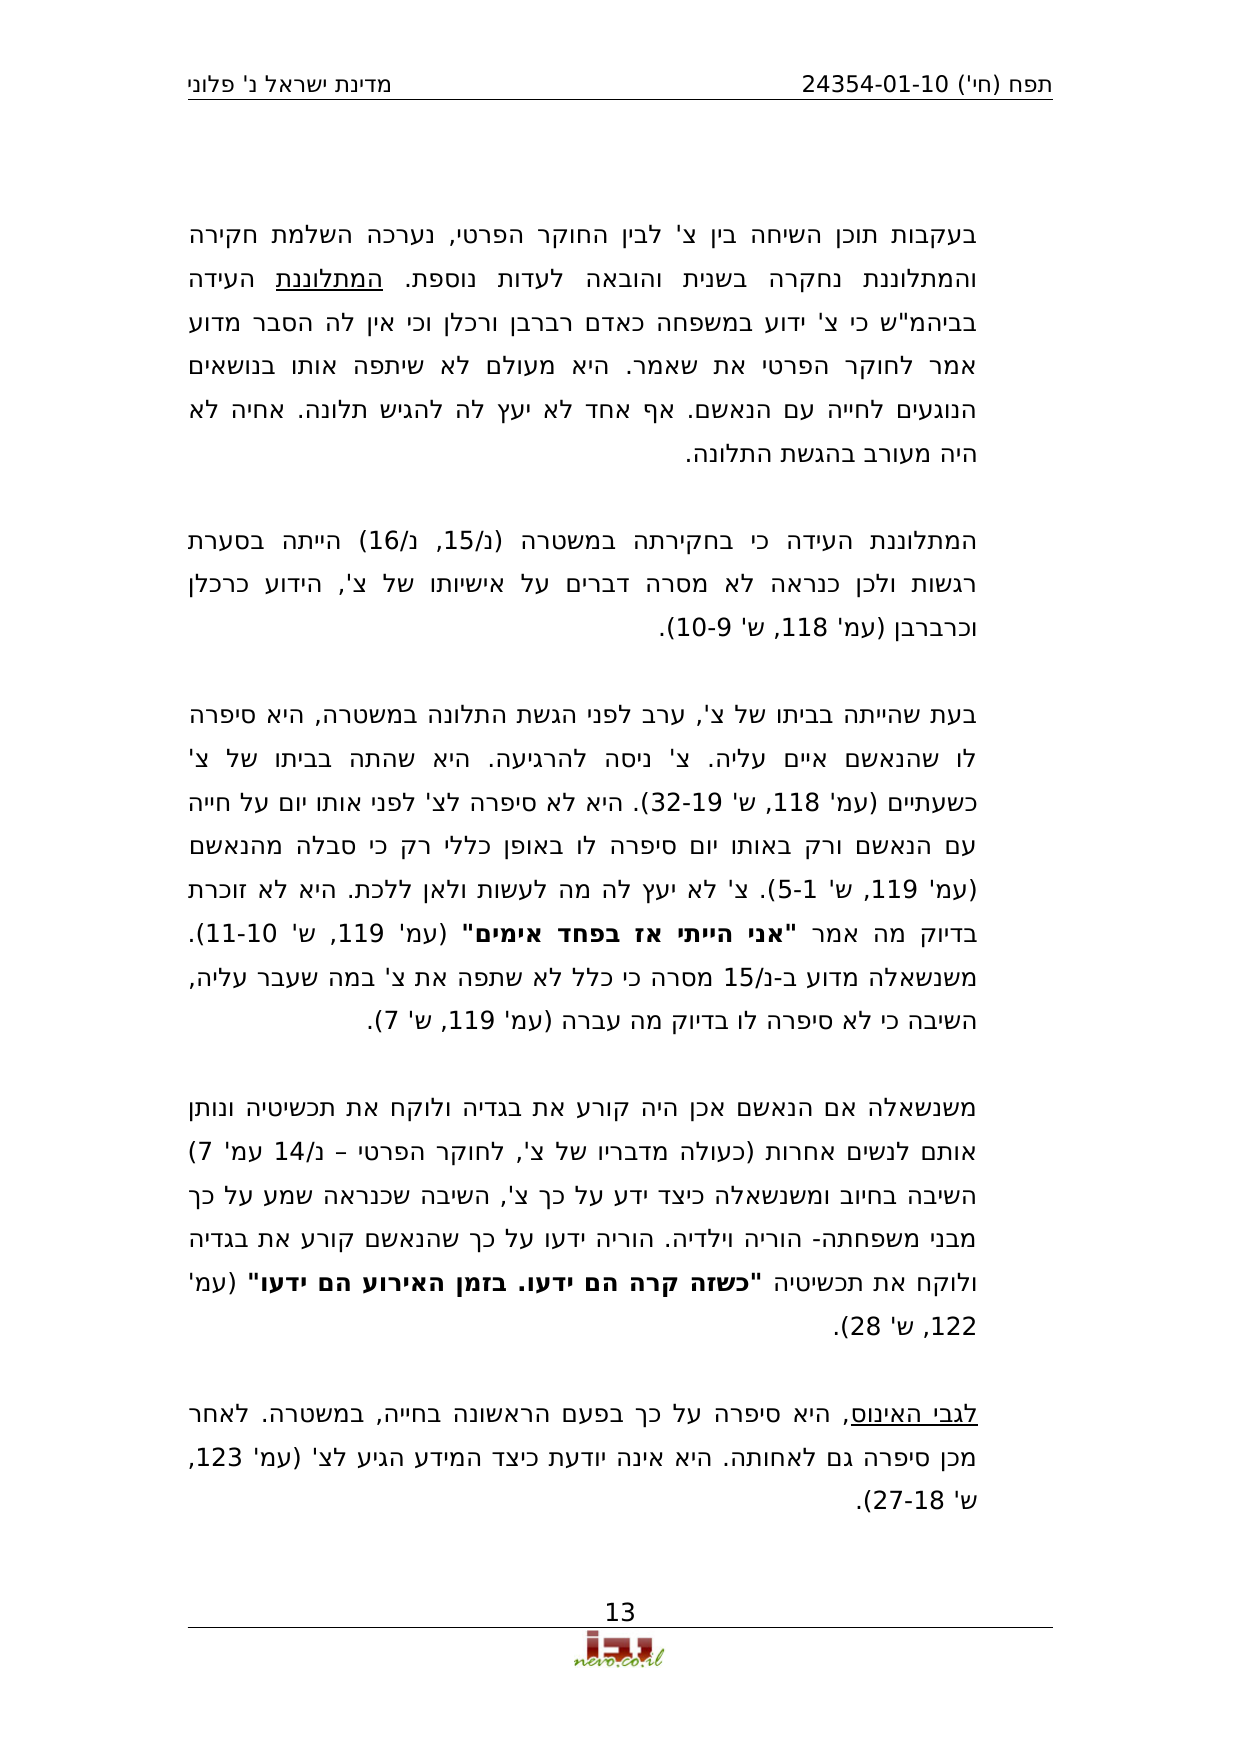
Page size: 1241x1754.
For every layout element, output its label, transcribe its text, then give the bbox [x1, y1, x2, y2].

text בעת שהייתה בביתו של צ', ערב לפני הגשת התלונה במשטרה, היא סיפרה לו שהנאשם איים עליה. צ' ניסה להרגיעה. היא שהתה בביתו של צ' כשעתיים (עמ' 118, ש' 32-19). היא לא סיפרה לצ' לפני אותו יום על חייה עם הנאשם ורק באותו יום סיפרה לו באופן כללי רק כי סבלה מהנאשם (עמ' 119, ש' 5-1). צ' לא יעץ לה מה לעשות ולאן ללכת. היא לא זוכרת בדיוק מה אמר "אני הייתי אז בפחד אימים" (עמ' 119, ש' 11-10). משנשאלה מדוע ב-נ/15 מסרה כי כלל לא שתפה את צ' במה שעבר עליה, השיבה כי לא סיפרה לו בדיוק מה עברה (עמ' 119, ש' 7). [187, 700, 978, 1036]
text בעקבות תוכן השיחה בין צ' לבין החוקר הפרטי, נערכה השלמת חקירה והמתלוננת נחקרה בשנית והובאה לעדות נוספת. המתלוננת העידה בביהמ"ש כי צ' ידוע במשפחה כאדם רברבן ורכלן וכי אין לה הסבר מדוע אמר לחוקר הפרטי את שאמר. היא מעולם לא שיתפה אותו בנושאים הנוגעים לחייה עם הנאשם. אף אחד לא יעץ לה להגיש תלונה. אחיה לא היה מעורב בהגשת התלונה. [187, 220, 978, 468]
text משנשאלה אם הנאשם אכן היה קורע את בגדיה ולוקח את תכשיטיה ונותן אותם לנשים אחרות (כעולה מדבריו של צ', לחוקר הפרטי – נ/14 עמ' 7) השיבה בחיוב ומשנשאלה כיצד ידע על כך צ', השיבה שכנראה שמע על כך מבני משפחתה- הוריה וילדיה. הוריה ידעו על כך שהנאשם קורע את בגדיה ולוקח את תכשיטיה "כשזה קרה הם ידעו. בזמן האירוע הם ידעו" (עמ' 122, ש' 28). [187, 1093, 978, 1341]
text המתלוננת העידה כי בחקירתה במשטרה (נ/15, נ/16) הייתה בסערת רגשות ולכן כנראה לא מסרה דברים על אישיותו של צ', הידוע כרכלן וכרברבן (עמ' 118, ש' 10-9). [187, 526, 978, 643]
text לגבי האינוס, היא סיפרה על כך בפעם הראשונה בחייה, במשטרה. לאחר מכן סיפרה גם לאחותה. היא אינה יודעת כיצד המידע הגיע לצ' (עמ' 123, ש' 27-18). [187, 1399, 978, 1516]
picture [574, 1630, 666, 1668]
